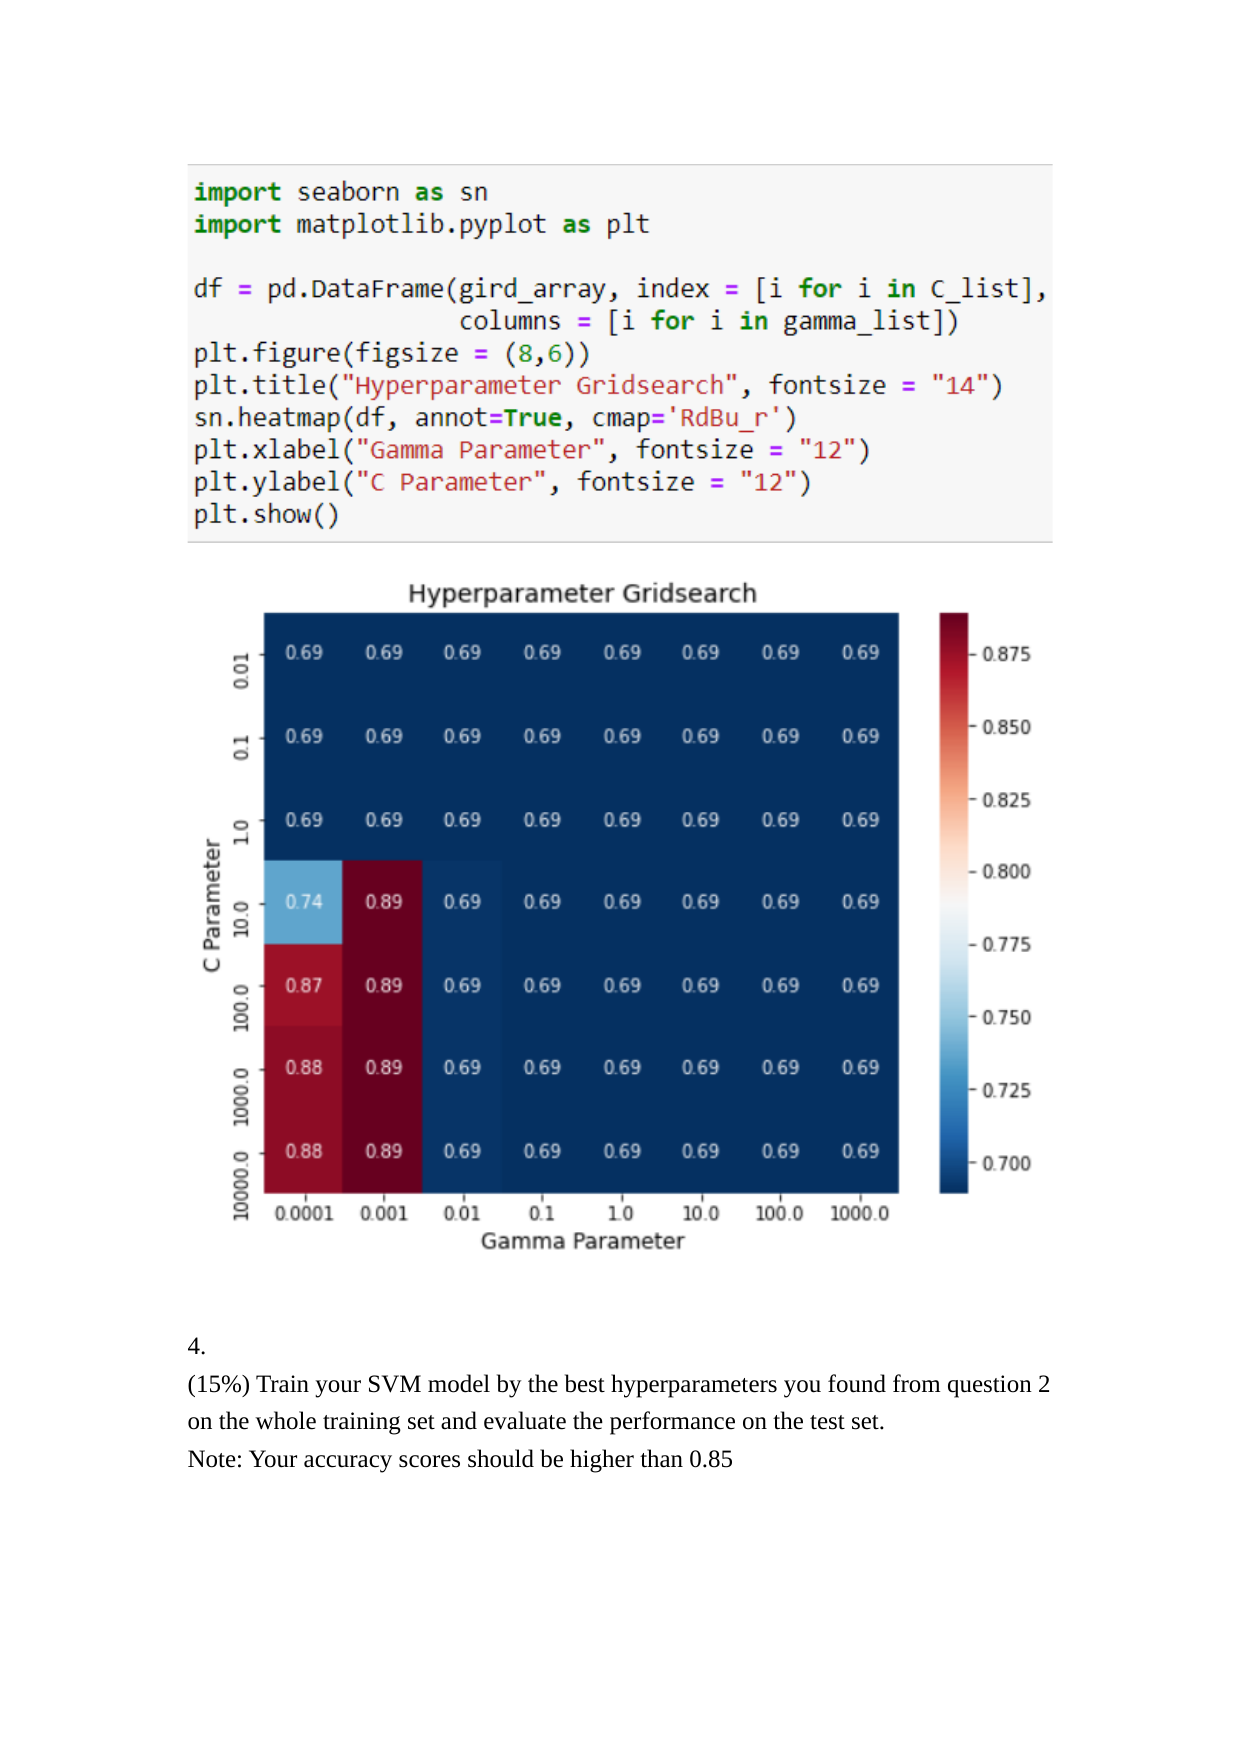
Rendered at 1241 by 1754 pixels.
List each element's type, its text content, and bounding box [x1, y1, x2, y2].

text Note: Your accuracy scores should be higher than 0.85 [187, 1439, 1053, 1477]
text (15%) Train your SVM model by the best hyperparameters you found from question 2 on the whole training set and evaluate the performance on the test set. [187, 1364, 1053, 1439]
picture [187, 164, 1053, 543]
picture [187, 577, 1053, 1271]
text 4. [187, 1327, 1053, 1364]
